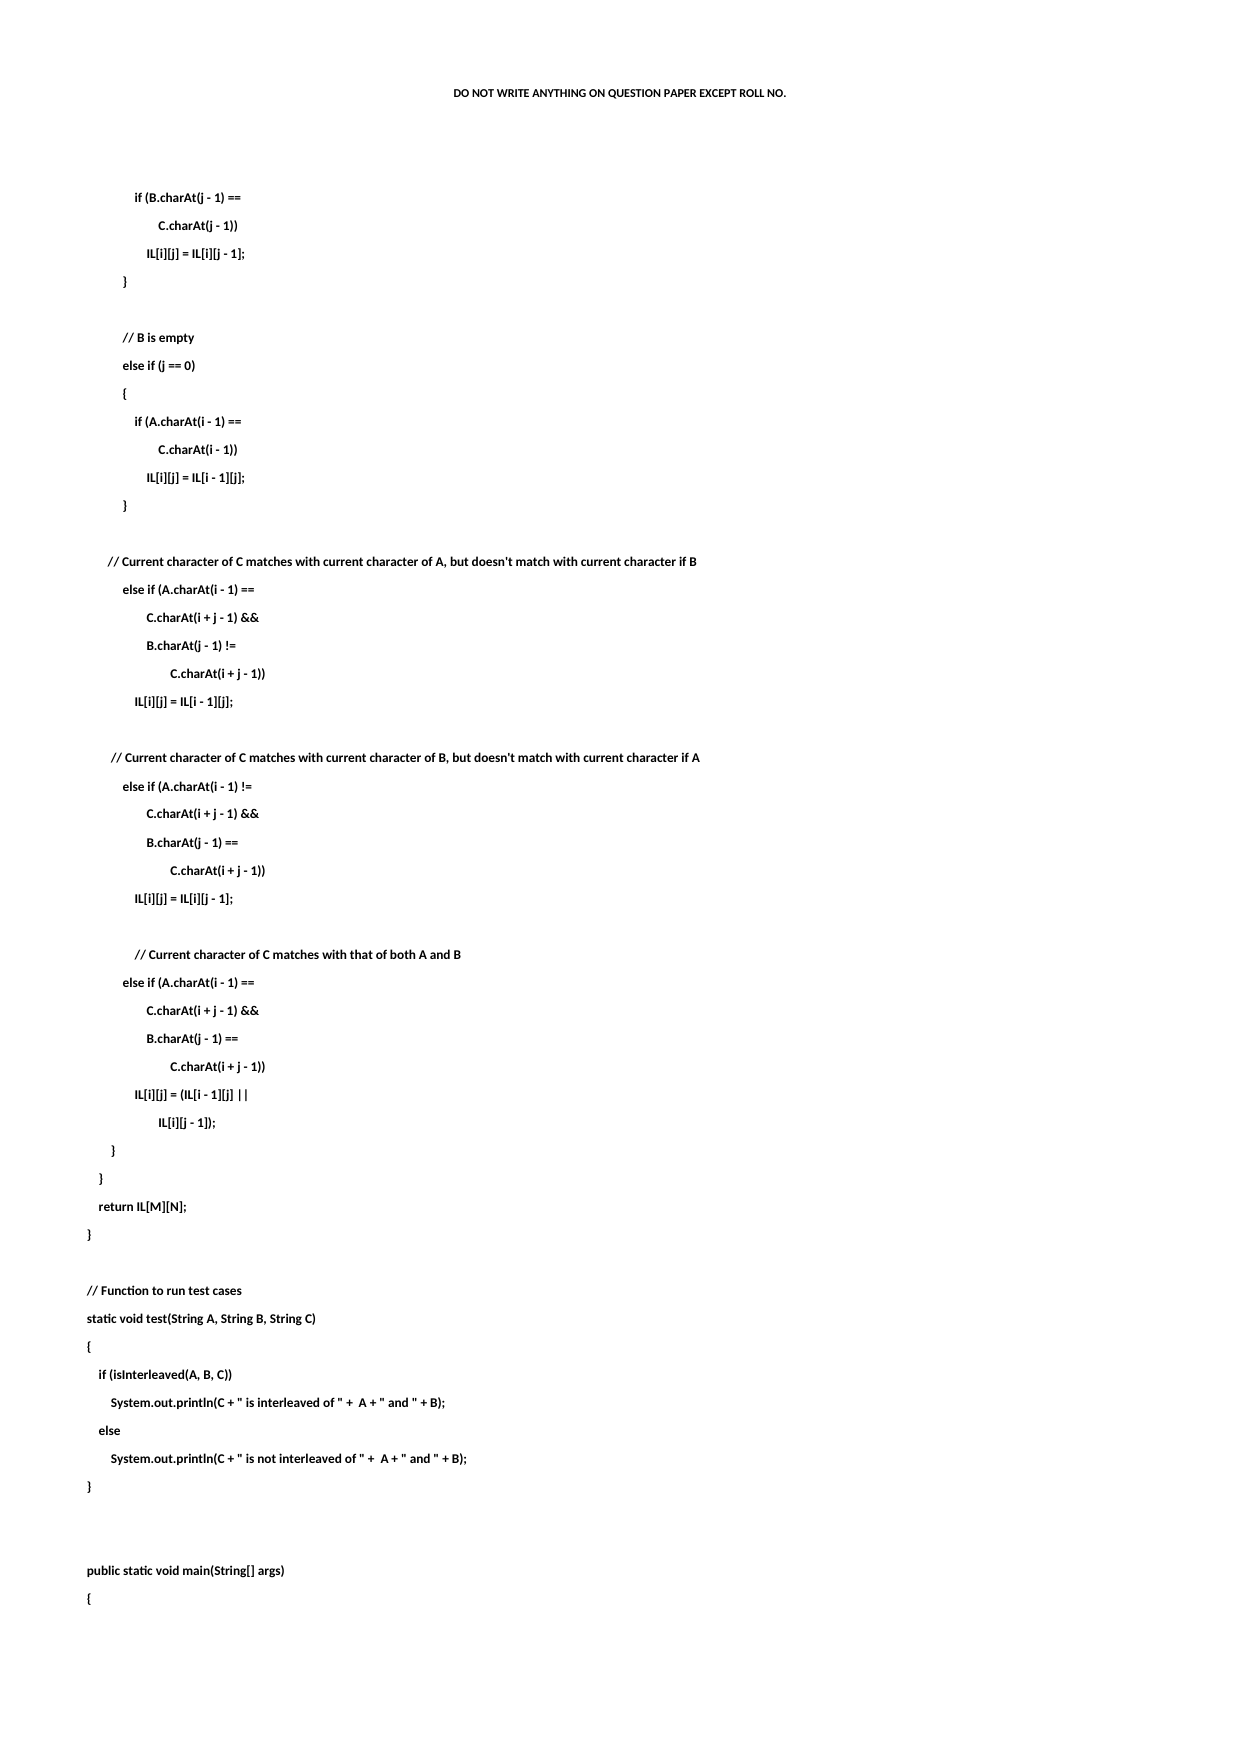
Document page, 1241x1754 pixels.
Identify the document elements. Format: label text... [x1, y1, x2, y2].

text C.charAt(i + j - 1) && [75, 794, 1165, 822]
text C.charAt(i - 1)) [75, 430, 1165, 458]
text C.charAt(i + j - 1)) [75, 850, 1165, 878]
text // Current character of C matches with that of both A and B [75, 934, 1165, 962]
text IL[i][j] = IL[i - 1][j]; [75, 458, 1165, 486]
text if (isInterleaved(A, B, C)) [75, 1354, 1165, 1383]
text } [75, 1130, 1165, 1158]
text if (A.charAt(i - 1) == [75, 402, 1165, 430]
text C.charAt(j - 1)) [75, 206, 1165, 234]
text IL[i][j] = IL[i - 1][j]; [75, 682, 1165, 710]
text C.charAt(i + j - 1)) [75, 654, 1165, 682]
text // Function to run test cases [75, 1271, 1165, 1298]
text System.out.println(C + " is interleaved of " + A + " and " + B); [75, 1383, 1165, 1411]
text B.charAt(j - 1) == [75, 1018, 1165, 1046]
text // B is empty [75, 318, 1165, 346]
text { [75, 1327, 1165, 1354]
text System.out.println(C + " is not interleaved of " + A + " and " + B); [75, 1439, 1165, 1467]
text } [75, 1158, 1165, 1186]
text C.charAt(i + j - 1) && [75, 598, 1165, 626]
text else if (A.charAt(i - 1) == [75, 962, 1165, 990]
text B.charAt(j - 1) == [75, 822, 1165, 850]
text else [75, 1411, 1165, 1439]
text IL[i][j] = IL[i][j - 1]; [75, 878, 1165, 906]
text return IL[M][N]; [75, 1186, 1165, 1214]
text { [75, 1579, 1165, 1607]
text static void test(String A, String B, String C) [75, 1298, 1165, 1327]
text if (B.charAt(j - 1) == [75, 178, 1165, 206]
text } [75, 486, 1165, 514]
text public static void main(String[] args) [75, 1551, 1165, 1579]
text IL[i][j] = (IL[i - 1][j] || [75, 1074, 1165, 1102]
text IL[i][j - 1]); [75, 1102, 1165, 1130]
text C.charAt(i + j - 1) && [75, 990, 1165, 1018]
text // Current character of C matches with current character of B, but doesn't match with current character if A [75, 738, 1165, 766]
text IL[i][j] = IL[i][j - 1]; [75, 234, 1165, 262]
text } [75, 262, 1165, 290]
text } [75, 1467, 1165, 1495]
text // Current character of C matches with current character of A, but doesn't match with current character if B [75, 542, 1165, 570]
text B.charAt(j - 1) != [75, 626, 1165, 654]
text else if (j == 0) [75, 346, 1165, 374]
text } [75, 1214, 1165, 1242]
text { [75, 374, 1165, 402]
text else if (A.charAt(i - 1) == [75, 570, 1165, 598]
text C.charAt(i + j - 1)) [75, 1046, 1165, 1074]
text else if (A.charAt(i - 1) != [75, 766, 1165, 794]
